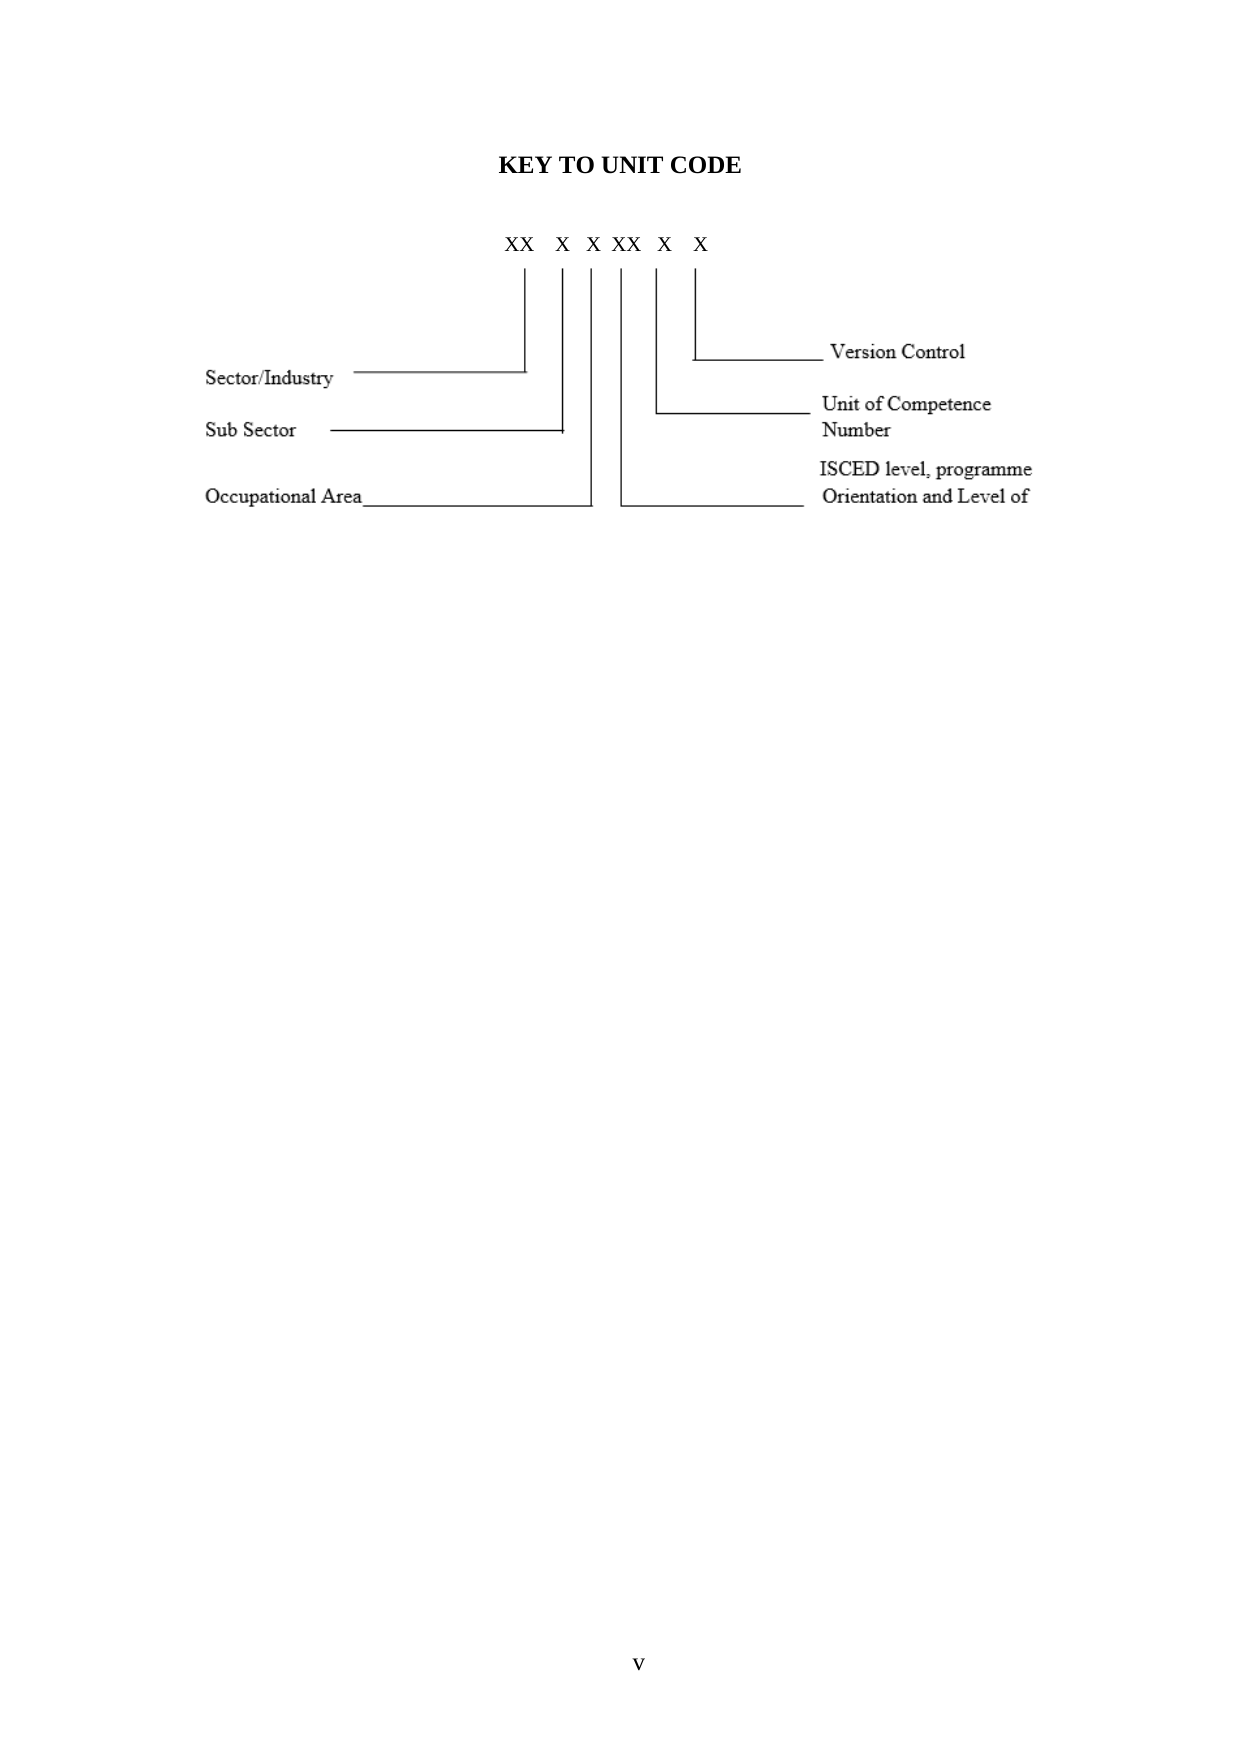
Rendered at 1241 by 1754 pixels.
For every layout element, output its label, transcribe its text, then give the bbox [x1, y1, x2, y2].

picture [187, 193, 1053, 542]
subtitle KEY TO UNIT CODE [187, 150, 1053, 179]
